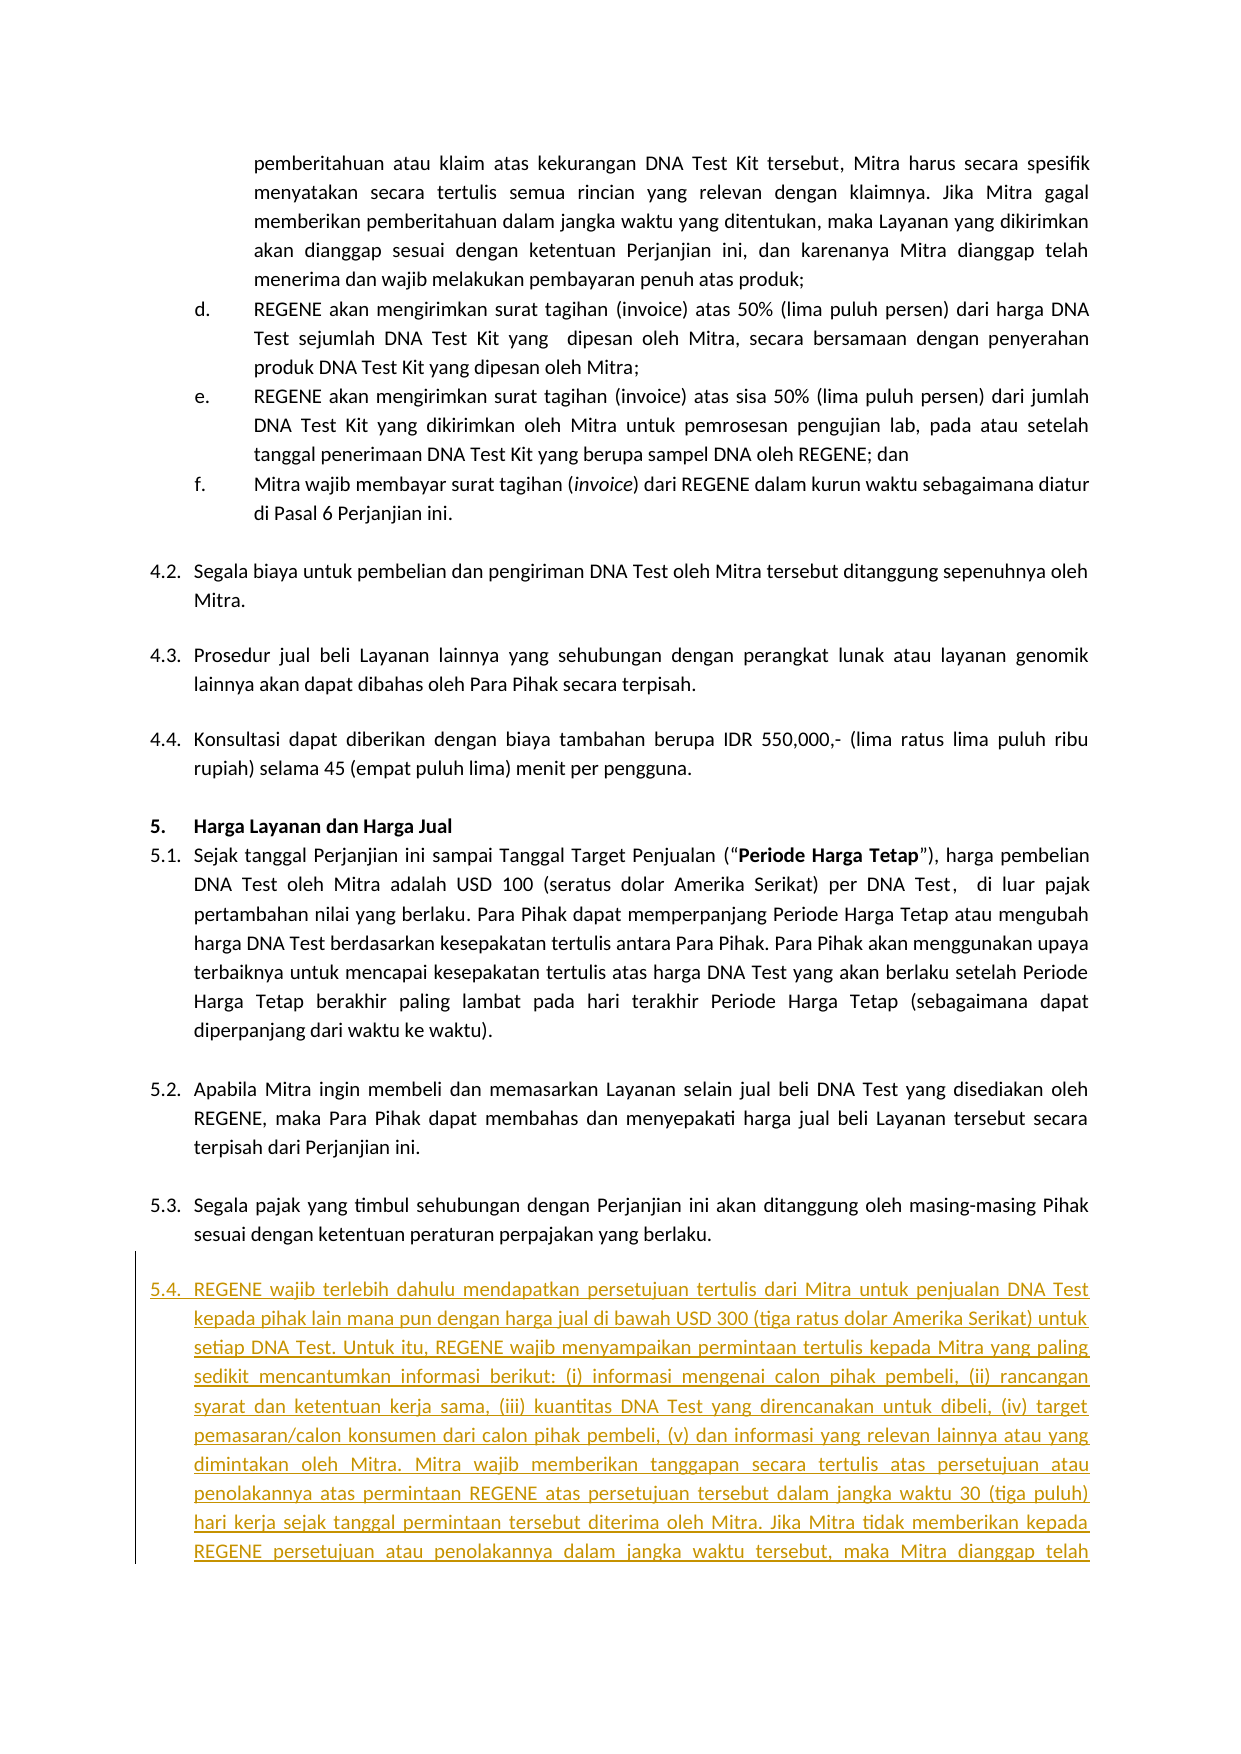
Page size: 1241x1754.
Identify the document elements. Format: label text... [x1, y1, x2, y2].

list Prosedur jual beli Layanan lainnya yang sehubungan dengan perangkat lunak atau layanan genomik lainnya akan dapat dibahas oleh Para Pihak secara terpisah. [150, 642, 1090, 697]
list Harga Layanan dan Harga Jual [150, 813, 1090, 839]
list REGENE akan mengirimkan surat tagihan (invoice) atas 50% (lima puluh persen) dari harga DNA Test sejumlah DNA Test Kit yang dipesan oleh Mitra, secara bersamaan dengan penyerahan produk DNA Test Kit yang dipesan oleh Mitra; [194, 296, 1090, 379]
list Konsultasi dapat diberikan dengan biaya tambahan berupa IDR 550,000,- (lima ratus lima puluh ribu rupiah) selama 45 (empat puluh lima) menit per pengguna. [150, 726, 1090, 780]
list REGENE akan mengirimkan surat tagihan (invoice) atas sisa 50% (lima puluh persen) dari jumlah DNA Test Kit yang dikirimkan oleh Mitra untuk pemrosesan pengujian lab, pada atau setelah tanggal penerimaan DNA Test Kit yang berupa sampel DNA oleh REGENE; dan [194, 383, 1090, 467]
list Apabila Mitra ingin membeli dan memasarkan Layanan selain jual beli DNA Test yang disediakan oleh REGENE, maka Para Pihak dapat membahas dan menyepakati harga jual beli Layanan tersebut secara terpisah dari Perjanjian ini. [150, 1076, 1090, 1159]
list Segala biaya untuk pembelian dan pengiriman DNA Test oleh Mitra tersebut ditanggung sepenuhnya oleh Mitra. [150, 558, 1090, 613]
list Segala pajak yang timbul sehubungan dengan Perjanjian ini akan ditanggung oleh masing-masing Pihak sesuai dengan ketentuan peraturan perpajakan yang berlaku. [150, 1192, 1090, 1247]
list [194, 150, 1090, 292]
list Sejak tanggal Perjanjian ini sampai Tanggal Target Penjualan (“Periode Harga Tetap”), harga pembelian DNA Test oleh Mitra adalah USD 100 (seratus dolar Amerika Serikat) per DNA Test, di luar pajak pertambahan nilai yang berlaku. Para Pihak dapat memperpanjang Periode Harga Tetap atau mengubah harga DNA Test berdasarkan kesepakatan tertulis antara Para Pihak. Para Pihak akan menggunakan upaya terbaiknya untuk mencapai kesepakatan tertulis atas harga DNA Test yang akan berlaku setelah Periode Harga Tetap berakhir paling lambat pada hari terakhir Periode Harga Tetap (sebagaimana dapat diperpanjang dari waktu ke waktu). [150, 842, 1090, 1043]
list Mitra wajib membayar surat tagihan (invoice) dari REGENE dalam kurun waktu sebagaimana diatur di Pasal 6 Perjanjian ini. [194, 471, 1090, 525]
